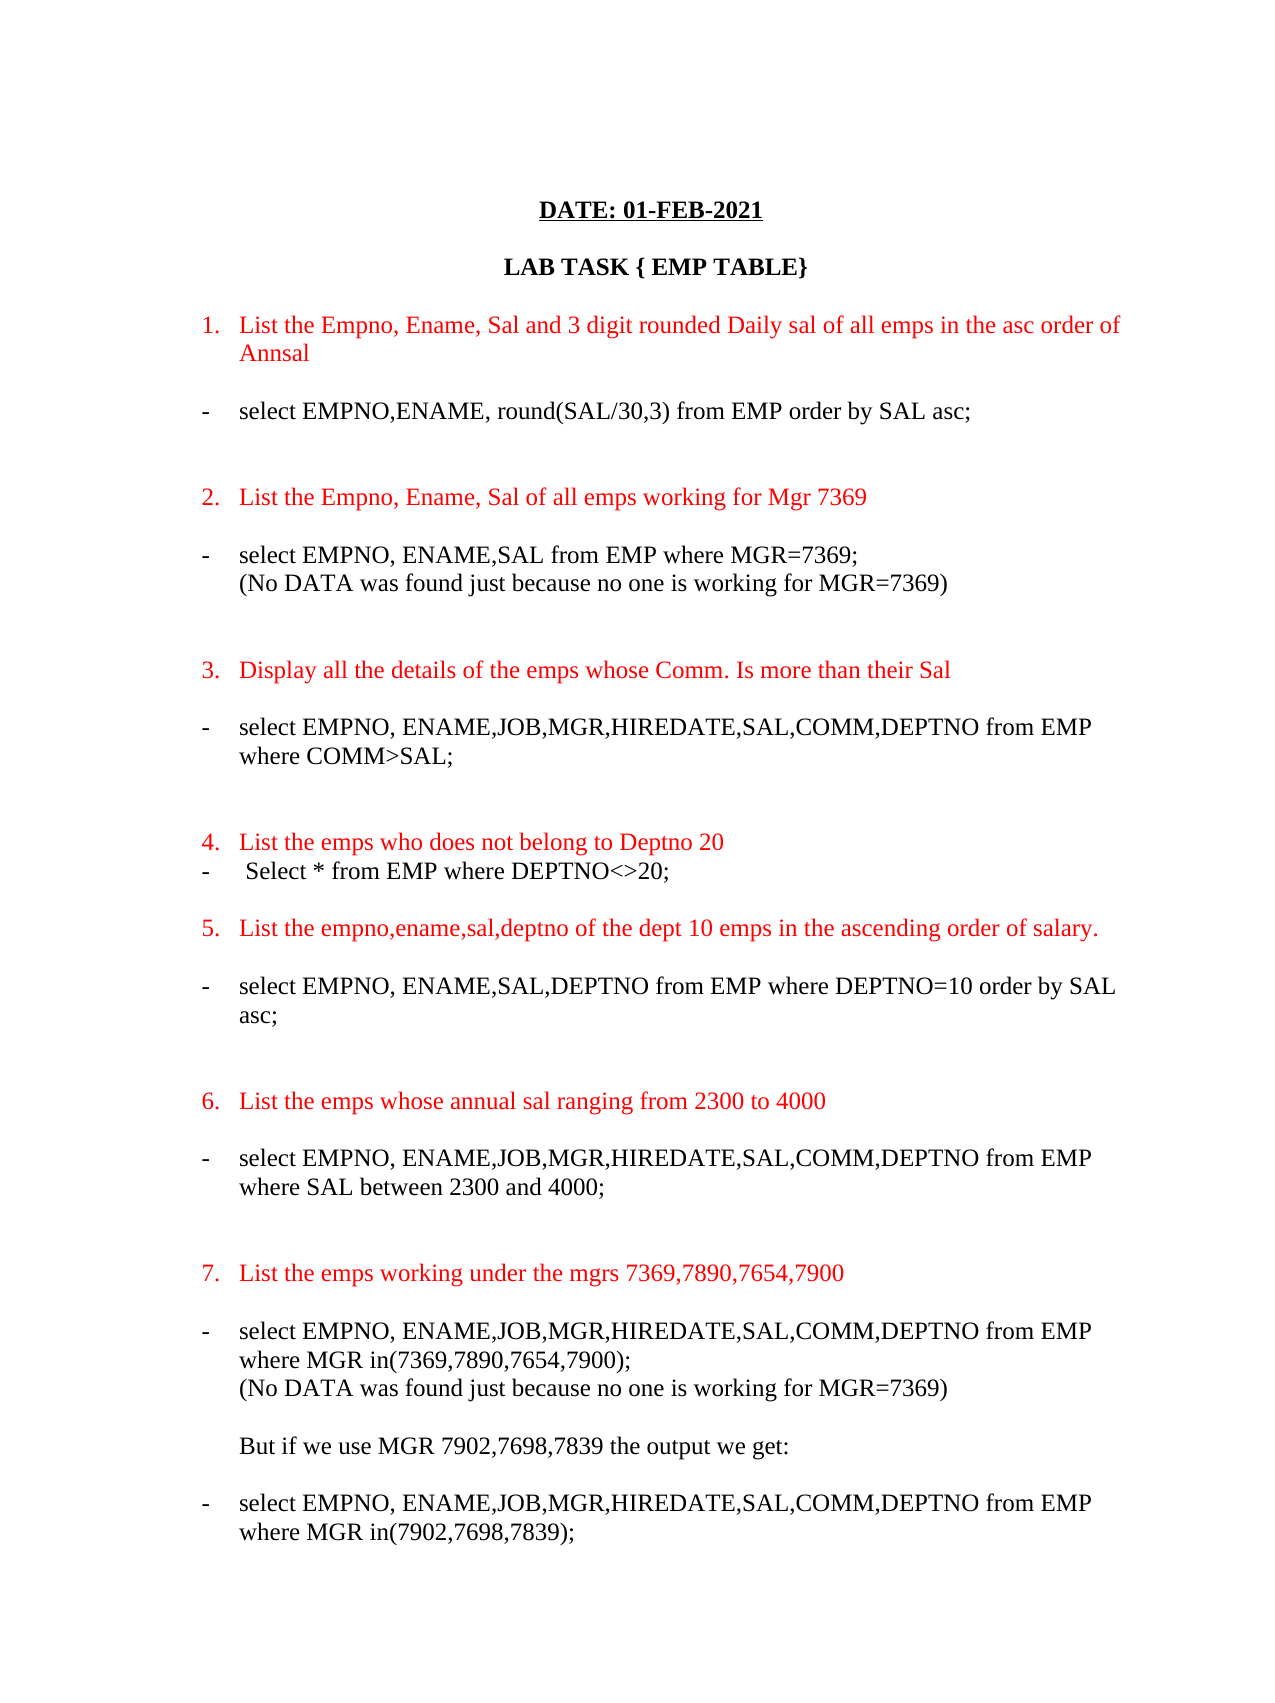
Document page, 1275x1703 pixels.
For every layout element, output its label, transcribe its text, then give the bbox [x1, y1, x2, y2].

list Select * from EMP where DEPTNO<>20; [201, 856, 1147, 885]
list select EMPNO, ENAME,SAL from EMP where MGR=7369; (No DATA was found just because no one is working for MGR=7369) [201, 540, 1147, 597]
list List the emps working under the mgrs 7369,7890,7654,7900 [201, 1258, 1147, 1287]
list List the Empno, Ename, Sal and 3 digit rounded Daily sal of all emps in the asc order of Annsal [201, 310, 1147, 367]
list List the emps who does not belong to Deptno 20 [201, 827, 1147, 856]
list select EMPNO, ENAME,JOB,MGR,HIREDATE,SAL,COMM,DEPTNO from EMP where MGR in(7369,7890,7654,7900); [201, 1316, 1147, 1373]
list select EMPNO,ENAME, round(SAL/30,3) from EMP order by SAL asc; [201, 396, 1147, 425]
list select EMPNO, ENAME,JOB,MGR,HIREDATE,SAL,COMM,DEPTNO from EMP where COMM>SAL; [201, 712, 1147, 770]
list select EMPNO, ENAME,JOB,MGR,HIREDATE,SAL,COMM,DEPTNO from EMP where SAL between 2300 and 4000; [201, 1143, 1147, 1201]
text (No DATA was found just because no one is working for MGR=7369) [239, 1373, 1147, 1402]
list List the emps whose annual sal ranging from 2300 to 4000 [201, 1086, 1147, 1115]
text But if we use MGR 7902,7698,7839 the output we get: [239, 1431, 1147, 1460]
text LAB TASK { EMP TABLE} [164, 252, 1147, 281]
list Display all the details of the emps whose Comm. Is more than their Sal [201, 655, 1147, 683]
list List the empno,ename,sal,deptno of the dept 10 emps in the ascending order of salary. [201, 913, 1147, 942]
list select EMPNO, ENAME,JOB,MGR,HIREDATE,SAL,COMM,DEPTNO from EMP where MGR in(7902,7698,7839); [201, 1488, 1147, 1546]
list List the Empno, Ename, Sal of all emps working for Mgr 7369 [201, 482, 1147, 511]
list select EMPNO, ENAME,SAL,DEPTNO from EMP where DEPTNO=10 order by SAL asc; [201, 971, 1147, 1028]
text DATE: 01-FEB-2021 [539, 195, 1147, 223]
